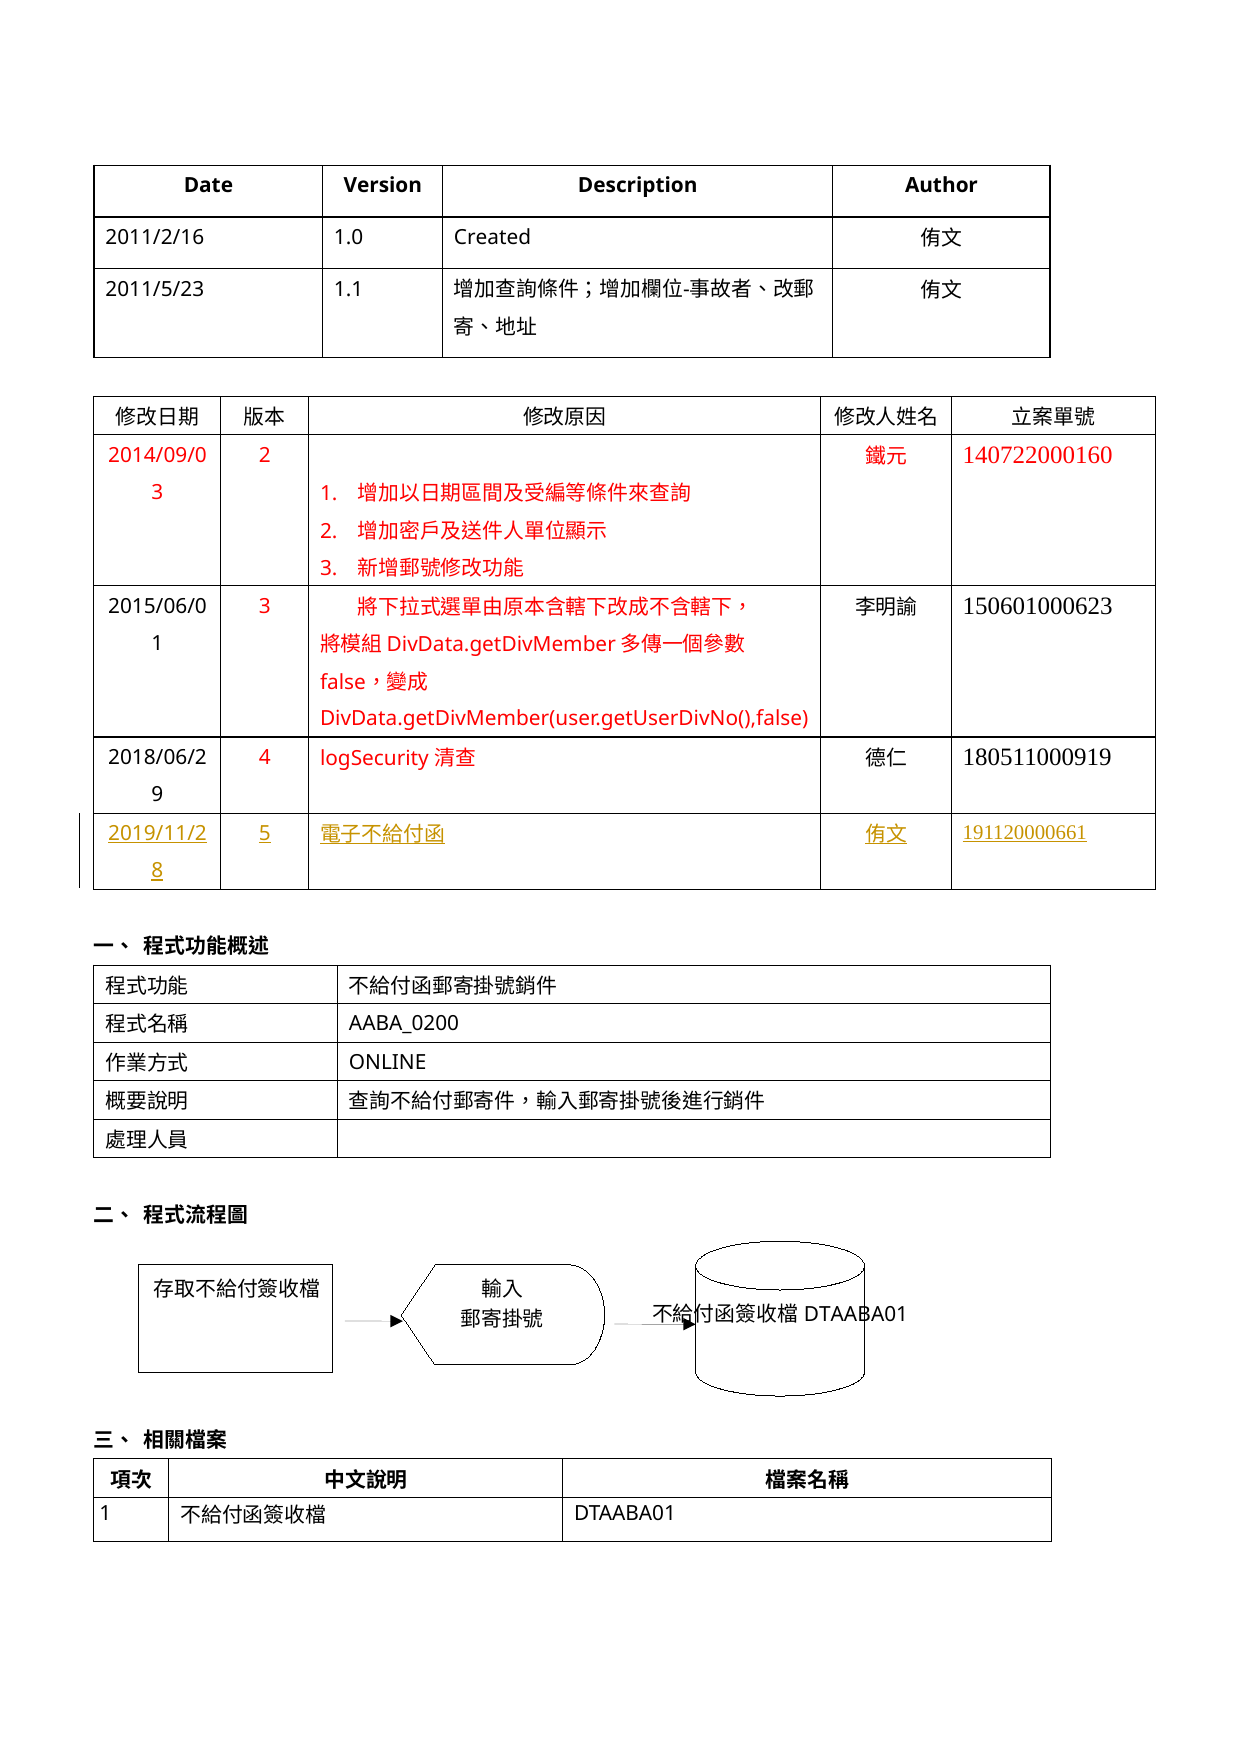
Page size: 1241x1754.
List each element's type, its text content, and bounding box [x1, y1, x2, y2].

table_cell logSecurity 清查 [309, 738, 820, 812]
table_cell 增加以日期區間及受編等條件來查詢 增加密戶及送件人單位顯示 新增郵號修改功能 [309, 435, 820, 585]
table_header 修改原因 [309, 397, 820, 434]
table_cell 4 [221, 738, 308, 812]
table_cell ONLINE [338, 1043, 1050, 1080]
table_cell [95, 269, 322, 357]
table_header 檔案名稱 [563, 1459, 1051, 1497]
table_cell 2014/09/03 [94, 435, 220, 585]
table_header 中文說明 [169, 1459, 562, 1497]
table_header 立案單號 [952, 397, 1155, 434]
table_cell 德仁 [821, 738, 951, 812]
table_cell 將下拉式選單由原本含轄下改成不含轄下， 將模組DivData.getDivMember多傳一個參數false，變成DivData.getDivMember(user.getUserDivNo(),false) [309, 586, 820, 736]
table_cell 不給付函簽收檔 [169, 1498, 562, 1541]
list 程式流程圖 [94, 1196, 1144, 1233]
table_cell 2018/06/29 [94, 738, 220, 812]
table_cell 查詢不給付郵寄件，輸入郵寄掛號後進行銷件 [338, 1081, 1050, 1119]
table_cell 增加查詢條件；增加欄位-事故者、改郵寄、地址 [443, 269, 832, 357]
table_cell 侑文 [833, 269, 1049, 357]
table_header Author [833, 166, 1049, 216]
table_header 程式功能 [94, 966, 337, 1003]
table_cell 180511000919 [952, 738, 1155, 812]
table_cell 150601000623 [952, 586, 1155, 736]
table_cell 概要說明 [94, 1081, 337, 1119]
table_cell 處理人員 [94, 1120, 337, 1157]
table_cell AABA_0200 [338, 1004, 1050, 1042]
table_cell 3 [221, 586, 308, 736]
table_cell 140722000160 [952, 435, 1155, 585]
table_header Date [95, 166, 322, 216]
table_cell [309, 814, 820, 888]
table_header 不給付函郵寄掛號銷件 [338, 966, 1050, 1003]
table_cell [221, 814, 308, 888]
table_cell [952, 814, 1155, 888]
table_cell [94, 1498, 168, 1541]
list 程式功能概述 [94, 927, 1144, 964]
table_cell DTAABA01 [563, 1498, 1051, 1541]
table_cell 李明諭 [821, 586, 951, 736]
table_cell [821, 814, 951, 888]
table_cell Created [443, 218, 832, 268]
table_cell [94, 814, 220, 888]
table_header 版本 [221, 397, 308, 434]
table_header Version [323, 166, 442, 216]
table_cell 2 [221, 435, 308, 585]
table_cell 1.0 [323, 218, 442, 268]
table_cell [338, 1120, 1050, 1157]
table_cell 程式名稱 [94, 1004, 337, 1042]
table_cell 鐵元 [821, 435, 951, 585]
table_header Description [443, 166, 832, 216]
table_cell 1.1 [323, 269, 442, 357]
table_cell 2015/06/01 [94, 586, 220, 736]
table_cell 侑文 [833, 218, 1049, 268]
table_header 項次 [94, 1459, 168, 1497]
table_header 修改人姓名 [821, 397, 951, 434]
list 相關檔案 [94, 1421, 1144, 1458]
table_header 修改日期 [94, 397, 220, 434]
table_cell [95, 218, 322, 268]
table_cell 作業方式 [94, 1043, 337, 1080]
